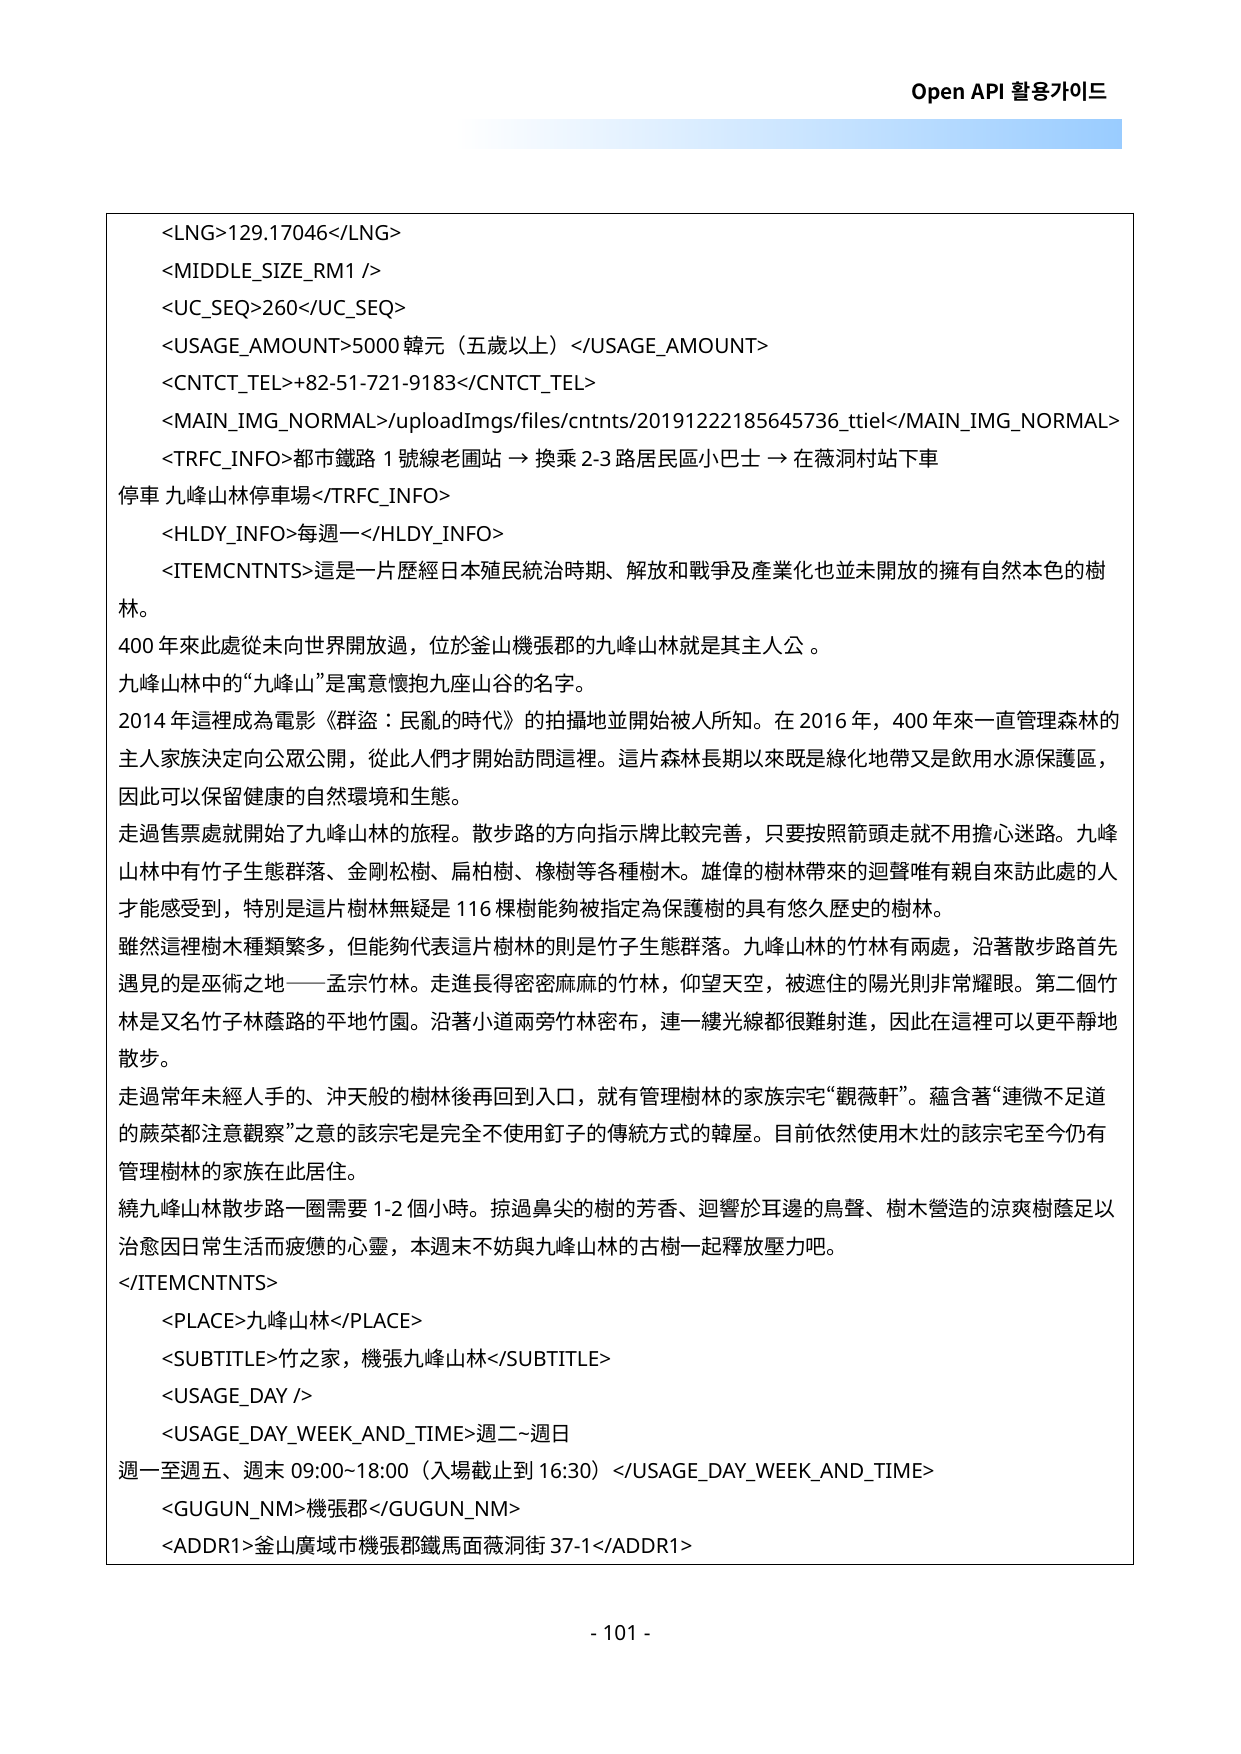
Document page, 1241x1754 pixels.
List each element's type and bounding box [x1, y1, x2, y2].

table_cell [107, 214, 1133, 1564]
